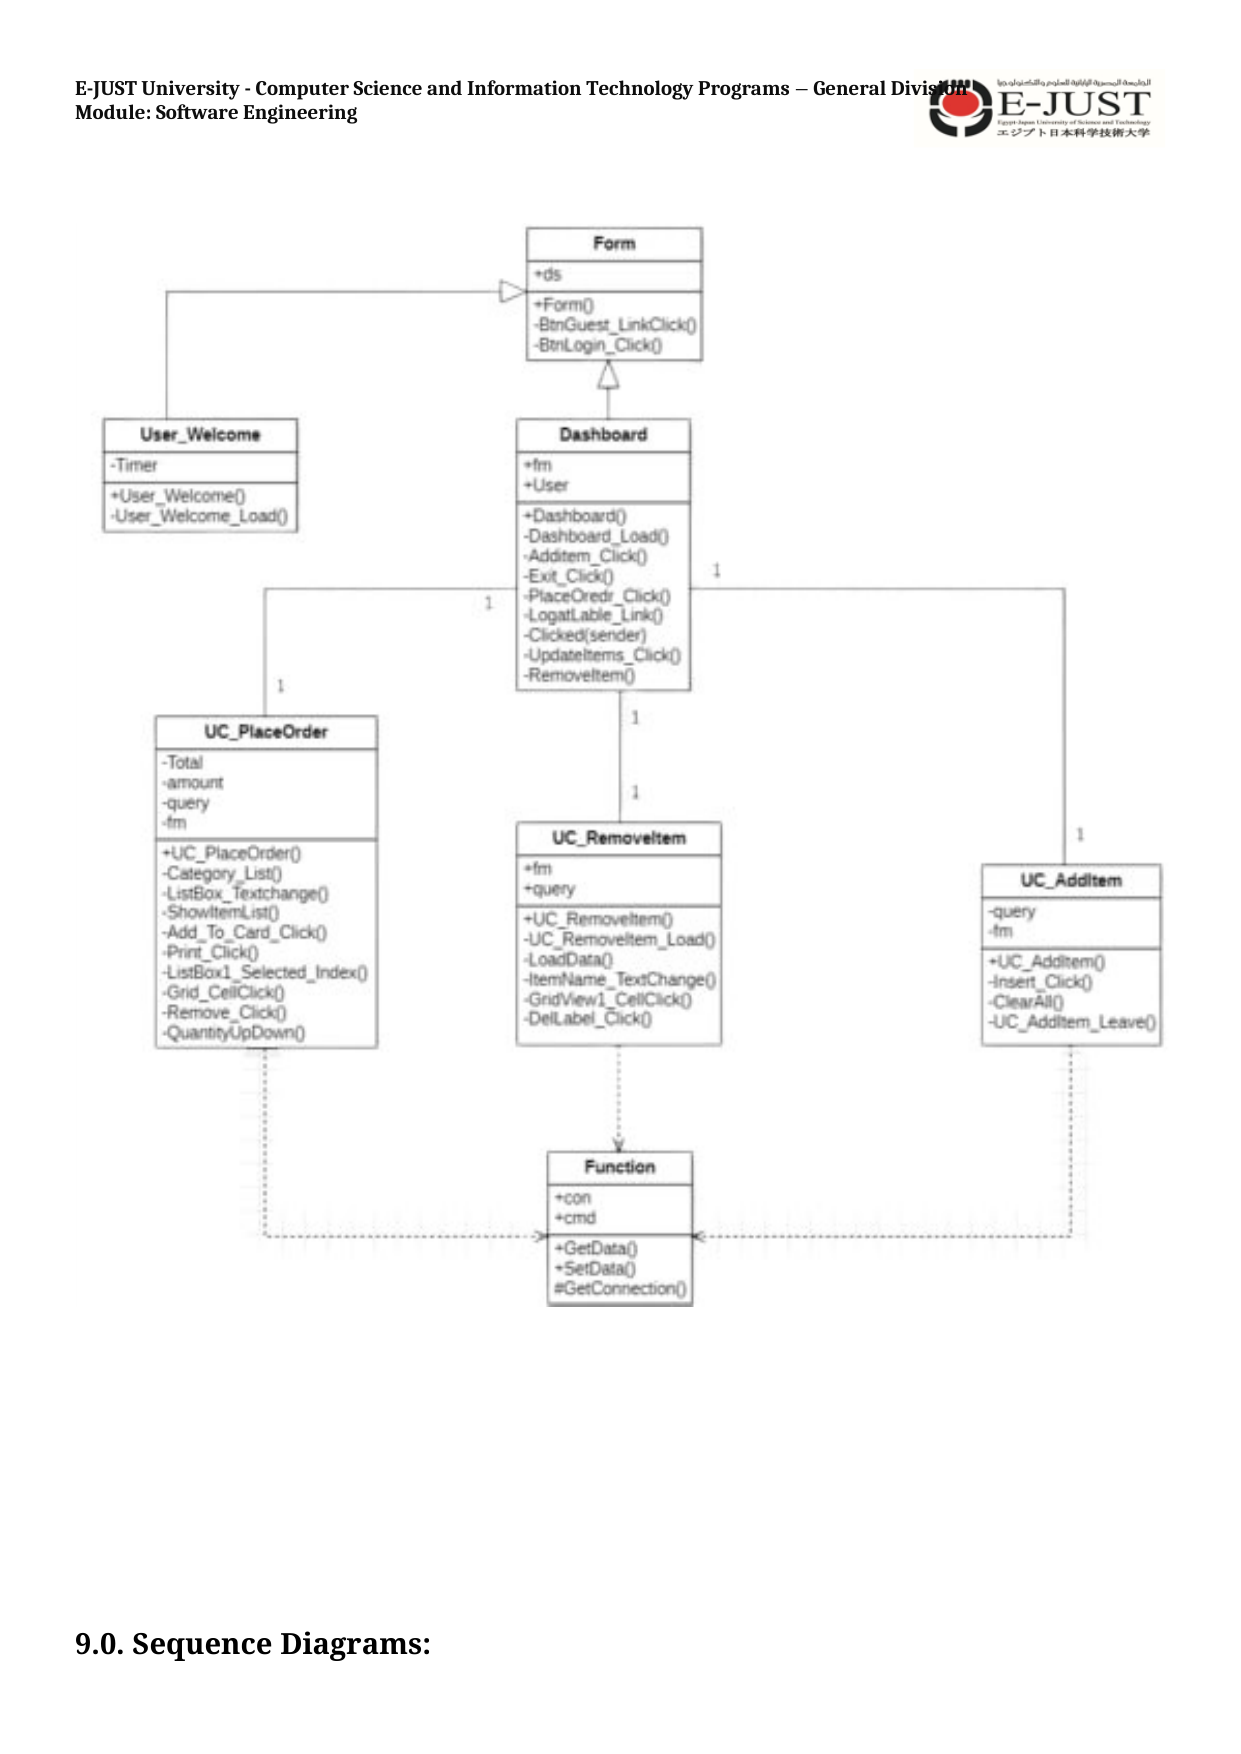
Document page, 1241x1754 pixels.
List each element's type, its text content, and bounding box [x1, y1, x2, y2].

picture [913, 69, 1166, 151]
text 9.0. Sequence Diagrams: [75, 1623, 1165, 1663]
picture [75, 223, 1197, 1307]
